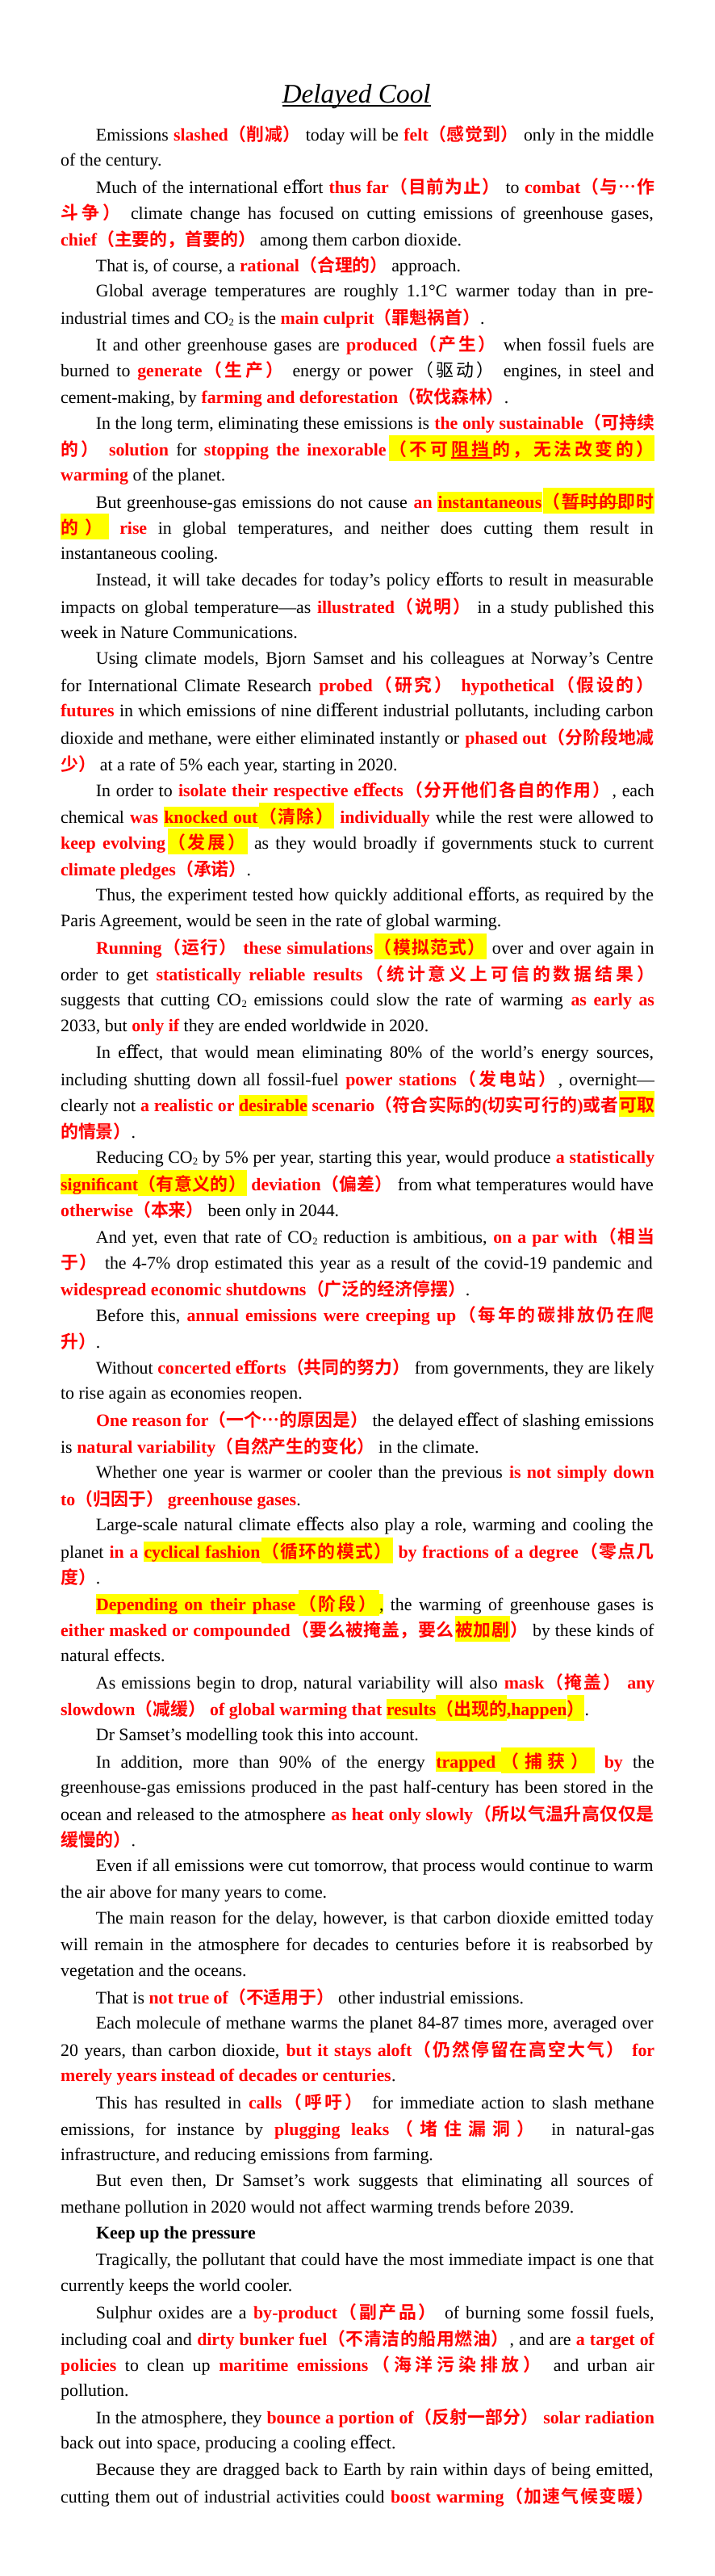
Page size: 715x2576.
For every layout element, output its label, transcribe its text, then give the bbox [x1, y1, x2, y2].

text Without concerted eﬀorts（共同的努力） from governments, they are likely to rise again as economies reopen. [61, 1353, 654, 1406]
text Depending on their phase（阶段）, the warming of greenhouse gases is either masked or compounded（要么被掩盖，要么被加剧） by these kinds of natural effects. [61, 1589, 654, 1668]
text But even then, Dr Samset’s work suggests that eliminating all sources of methane pollution in 2020 would not affect warming trends before 2039. [61, 2167, 654, 2219]
text Dr Samset’s modelling took this into account. [61, 1721, 654, 1747]
text Before this, annual emissions were creeping up（每年的碳排放仍在爬升）. [61, 1301, 654, 1353]
text This has resulted in calls（呼吁） for immediate action to slash methane emissions, for instance by plugging leaks（堵住漏洞） in natural-gas infrastructure, and reducing emissions from farming. [61, 2088, 654, 2167]
text It and other greenhouse gases are produced（产生） when fossil fuels are burned to generate（生产） energy or power（驱动） engines, in steel and cement-making, by farming and deforestation（砍伐森林）. [61, 329, 654, 409]
text Emissions slashed（削减） today will be felt（感觉到） only in the middle of the century. [61, 120, 654, 172]
text That is, of course, a rational（合理的） approach. [61, 251, 654, 277]
text In the long term, eliminating these emissions is the only sustainable（可持续的） solution for stopping the inexorable（不可阻挡的，无法改变的） warming of the planet. [61, 409, 654, 487]
text Whether one year is warmer or cooler than the previous is not simply down to（归因于） greenhouse gases. [61, 1458, 654, 1511]
text Sulphur oxides are a by-product（副产品） of burning some fossil fuels, including coal and dirty bunker fuel（不清洁的船用燃油）, and are a target of policies to clean up maritime emissions（海洋污染排放） and urban air pollution. [61, 2298, 654, 2403]
text Thus, the experiment tested how quickly additional eﬀorts, as required by the Paris Agreement, would be seen in the rate of global warming. [61, 881, 654, 933]
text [61, 2456, 654, 2508]
text Each molecule of methane warms the planet 84-87 times more, averaged over 20 years, than carbon dioxide, but it stays aloft（仍然停留在高空大气） for merely years instead of decades or centuries. [61, 2009, 654, 2088]
text The main reason for the delay, however, is that carbon dioxide emitted today will remain in the atmosphere for decades to centuries before it is reabsorbed by vegetation and the oceans. [61, 1904, 654, 1983]
text Large-scale natural climate eﬀects also play a role, warming and cooling the planet in a cyclical fashion（循环的模式） by fractions of a degree（零点几度）. [61, 1511, 654, 1589]
text Even if all emissions were cut tomorrow, that process would continue to warm the air above for many years to come. [61, 1852, 654, 1904]
text Reducing CO2 by 5% per year, starting this year, would produce a statistically signiﬁcant（有意义的） deviation（偏差） from what temperatures would have otherwise（本来） been only in 2044. [61, 1143, 654, 1222]
text Delayed Cool [61, 67, 654, 120]
text In addition, more than 90% of the energy trapped（捕获） by the greenhouse-gas emissions produced in the past half-century has been stored in the ocean and released to the atmosphere as heat only slowly（所以气温升高仅仅是缓慢的）. [61, 1747, 654, 1852]
text That is not true of（不适用于） other industrial emissions. [61, 1983, 654, 2009]
text Much of the international eﬀort thus far（目前为止） to combat（与…作斗争） climate change has focused on cutting emissions of greenhouse gases, chief（主要的，首要的） among them carbon dioxide. [61, 172, 654, 251]
text But greenhouse-gas emissions do not cause an instantaneous（暂时的即时的） rise in global temperatures, and neither does cutting them result in instantaneous cooling. [61, 487, 654, 566]
text Instead, it will take decades for today’s policy eﬀorts to result in measurable impacts on global temperature—as illustrated（说明） in a study published this week in Nature Communications. [61, 566, 654, 644]
text As emissions begin to drop, natural variability will also mask（掩盖） any slowdown（减缓） of global warming that results（出现的,happen）. [61, 1668, 654, 1721]
text Global average temperatures are roughly 1.1°C warmer today than in pre-industrial times and CO2 is the main culprit（罪魁祸首）. [61, 277, 654, 329]
text Tragically, the pollutant that could have the most immediate impact is one that currently keeps the world cooler. [61, 2246, 654, 2298]
text One reason for（一个…的原因是） the delayed eﬀect of slashing emissions is natural variability（自然产生的变化） in the climate. [61, 1406, 654, 1458]
text And yet, even that rate of CO2 reduction is ambitious, on a par with（相当于） the 4-7% drop estimated this year as a result of the covid-19 pandemic and widespread economic shutdowns（广泛的经济停摆）. [61, 1222, 654, 1301]
text In order to isolate their respective eﬀects（分开他们各自的作用）, each chemical was knocked out（清除） individually while the rest were allowed to keep evolving（发展） as they would broadly if governments stuck to current climate pledges（承诺）. [61, 776, 654, 881]
text Using climate models, Bjorn Samset and his colleagues at Norway’s Centre for International Climate Research probed（研究） hypothetical（假设的） futures in which emissions of nine diﬀerent industrial pollutants, including carbon dioxide and methane, were either eliminated instantly or phased out（分阶段地减少） at a rate of 5% each year, starting in 2020. [61, 644, 654, 776]
text In the atmosphere, they bounce a portion of（反射一部分） solar radiation back out into space, producing a cooling eﬀect. [61, 2403, 654, 2456]
text In eﬀect, that would mean eliminating 80% of the world’s energy sources, including shutting down all fossil-fuel power stations（发电站）, overnight—clearly not a realistic or desirable scenario（符合实际的(切实可行的)或者可取的情景）. [61, 1038, 654, 1143]
text Keep up the pressure [61, 2219, 654, 2246]
text Running（运行） these simulations（模拟范式） over and over again in order to get statistically reliable results（统计意义上可信的数据结果） suggests that cutting CO2 emissions could slow the rate of warming as early as 2033, but only if they are ended worldwide in 2020. [61, 933, 654, 1038]
